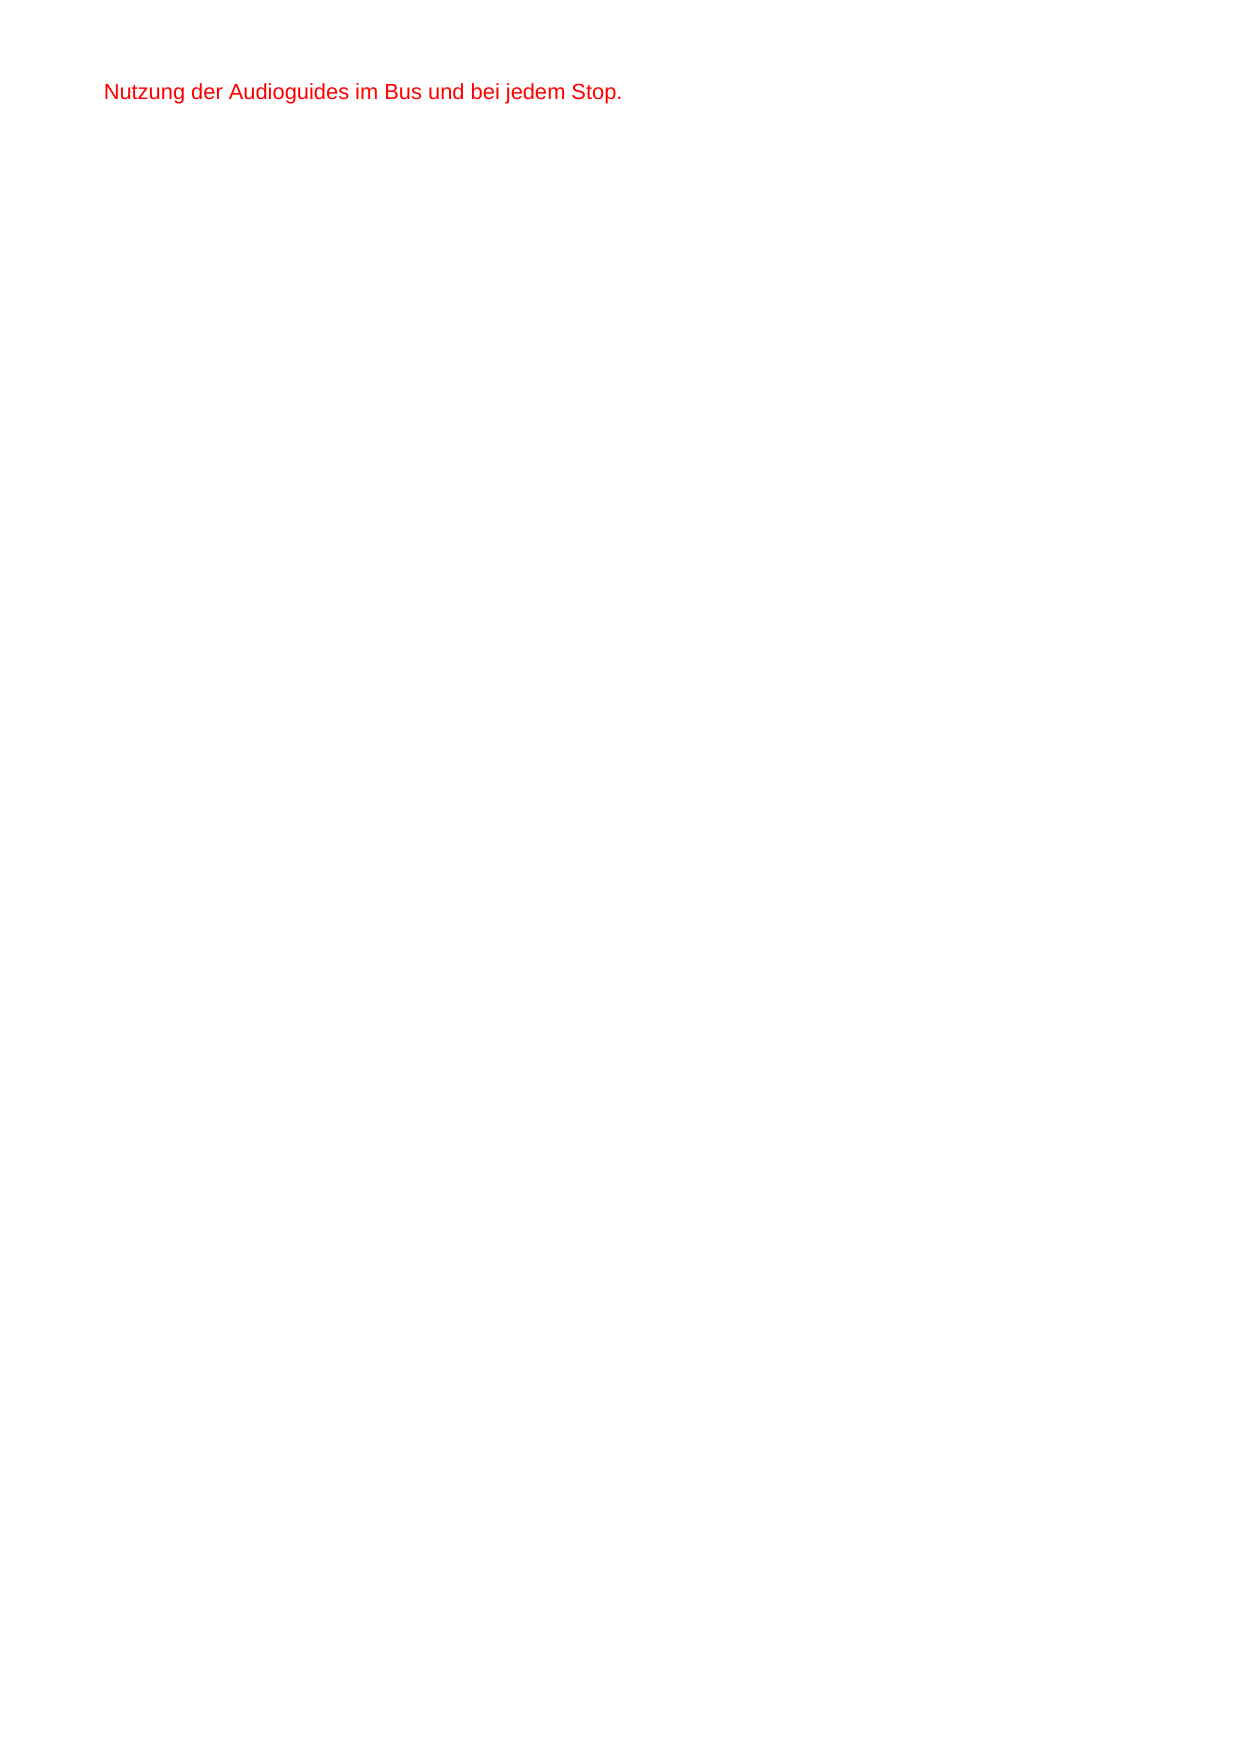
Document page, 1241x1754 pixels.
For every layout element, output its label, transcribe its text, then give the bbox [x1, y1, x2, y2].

subtitle Ausflug nach Plan. Sehr schön, gutes Mittagessen. In Carolas Bus ging ein Lautsprecher nicht, sie hat den betroffenen Gästen andere Sitzplätze angeboten. Diese wollten sich nicht umsetzen, verlangten die Nutzung der Audioguides im Bus und bei jedem Stop. [103, 74, 1122, 104]
